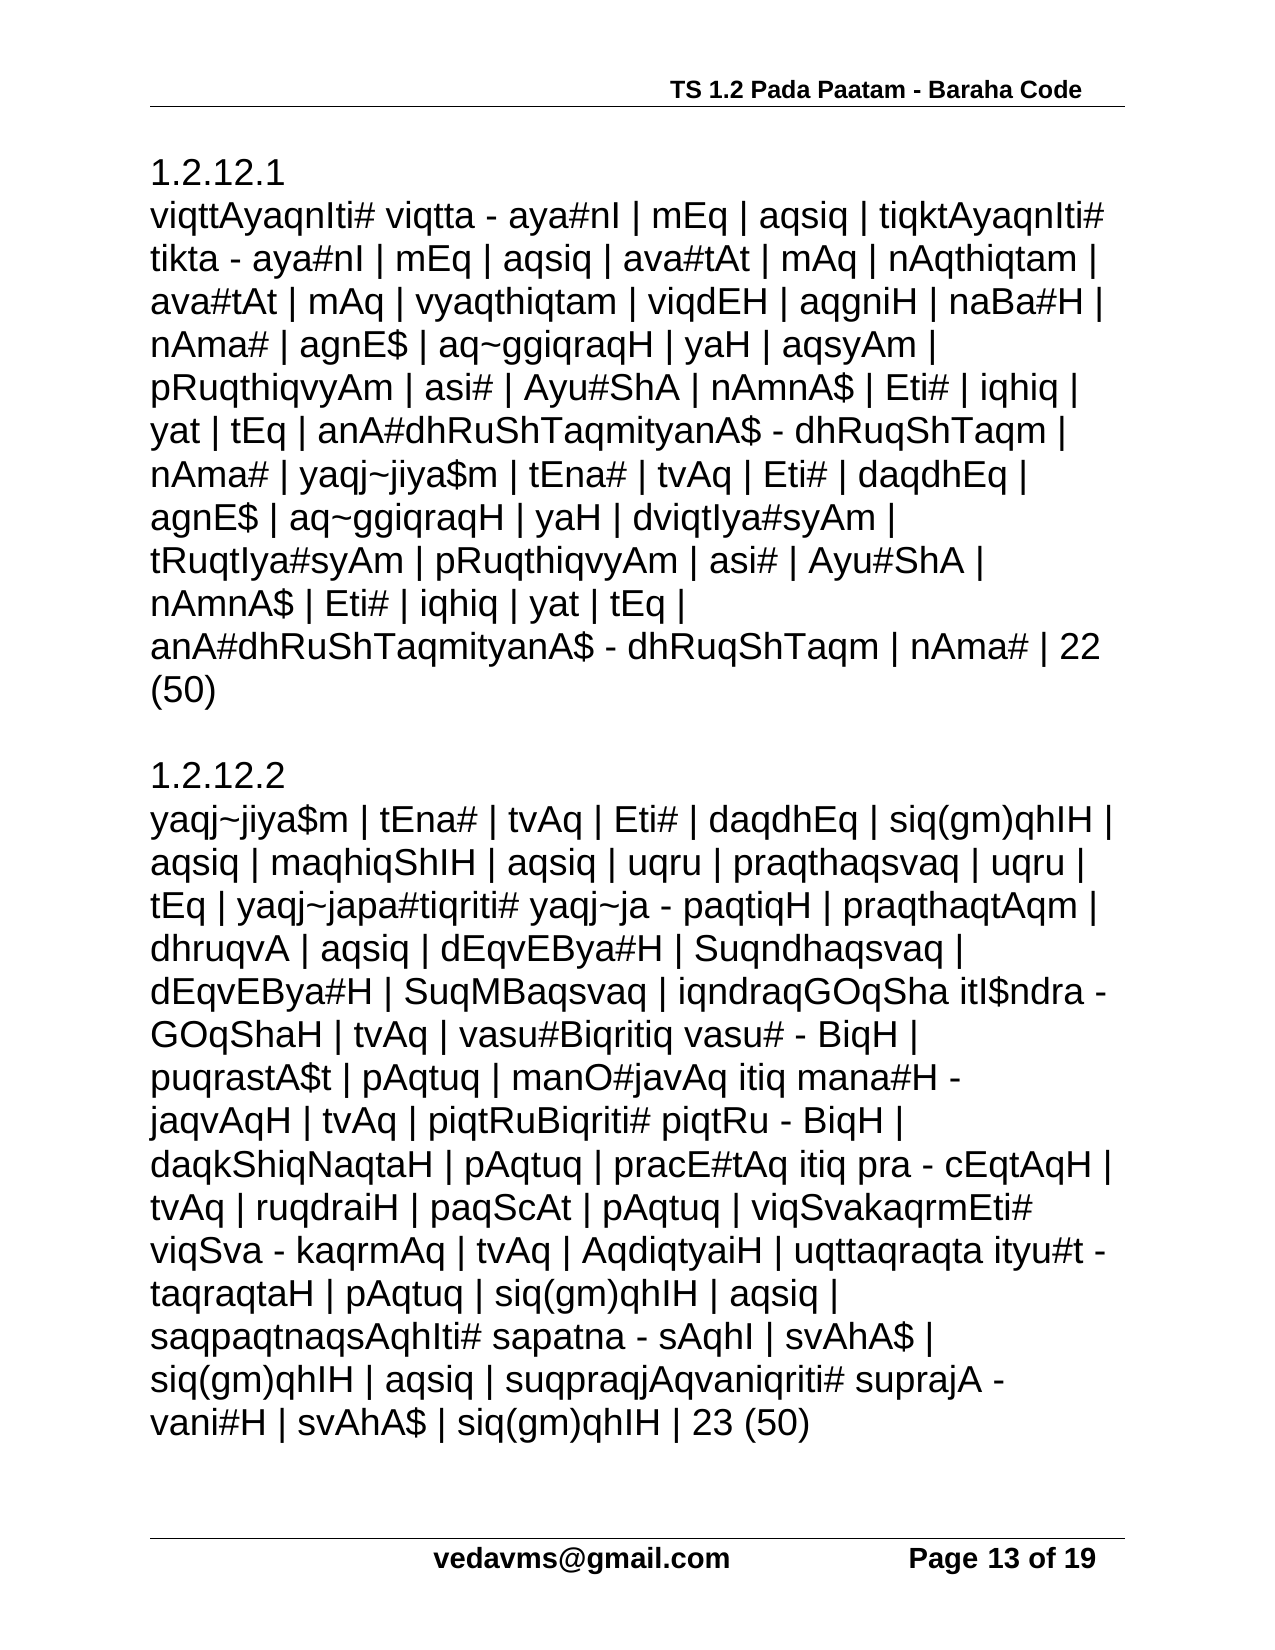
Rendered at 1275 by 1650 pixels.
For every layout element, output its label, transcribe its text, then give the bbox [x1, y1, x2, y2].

text 1.2.12.1 [150, 150, 1125, 193]
text viqttAyaqnIti# viqtta - aya#nI | mEq | aqsiq | tiqktAyaqnIti# tikta - aya#nI | mEq | aqsiq | ava#tAt | mAq | nAqthiqtam | ava#tAt | mAq | vyaqthiqtam | viqdEH | aqgniH | naBa#H | nAma# | agnE$ | aq~ggiqraqH | yaH | aqsyAm | pRuqthiqvyAm | asi# | Ayu#ShA | nAmnA$ | Eti# | iqhiq | yat | tEq | anA#dhRuShTaqmityanA$ - dhRuqShTaqm | nAma# | yaqj~jiya$m | tEna# | tvAq | Eti# | daqdhEq | agnE$ | aq~ggiqraqH | yaH | dviqtIya#syAm | tRuqtIya#syAm | pRuqthiqvyAm | asi# | Ayu#ShA | nAmnA$ | Eti# | iqhiq | yat | tEq | [150, 193, 1125, 624]
text 1.2.12.2 [150, 754, 1125, 797]
text anA#dhRuShTaqmityanA$ - dhRuqShTaqm | nAma# | 22 (50) [150, 624, 1125, 711]
text yaqj~jiya$m | tEna# | tvAq | Eti# | daqdhEq | siq(gm)qhIH | aqsiq | maqhiqShIH | aqsiq | uqru | praqthaqsvaq | uqru | tEq | yaqj~japa#tiqriti# yaqj~ja - paqtiqH | praqthaqtAqm | dhruqvA | aqsiq | dEqvEBya#H | Suqndhaqsvaq | dEqvEBya#H | SuqMBaqsvaq | iqndraqGOqSha itI$ndra - GOqShaH | tvAq | vasu#Biqritiq vasu# - BiqH | puqrastA$t | pAqtuq | manO#javAq itiq mana#H - jaqvAqH | tvAq | piqtRuBiqriti# piqtRu - BiqH | daqkShiqNaqtaH | pAqtuq | pracE#tAq itiq pra - cEqtAqH | tvAq | ruqdraiH | paqScAt | pAqtuq | viqSvakaqrmEti# viqSva - kaqrmAq | tvAq | AqdiqtyaiH | uqttaqraqta ityu#t - taqraqtaH | pAqtuq | siq(gm)qhIH | aqsiq | saqpaqtnaqsAqhIti# sapatna - sAqhI | svAhA$ | siq(gm)qhIH | aqsiq | suqpraqjAqvaniqriti# suprajA - vani#H | svAhA$ | siq(gm)qhIH | 23 (50) [150, 797, 1125, 1444]
